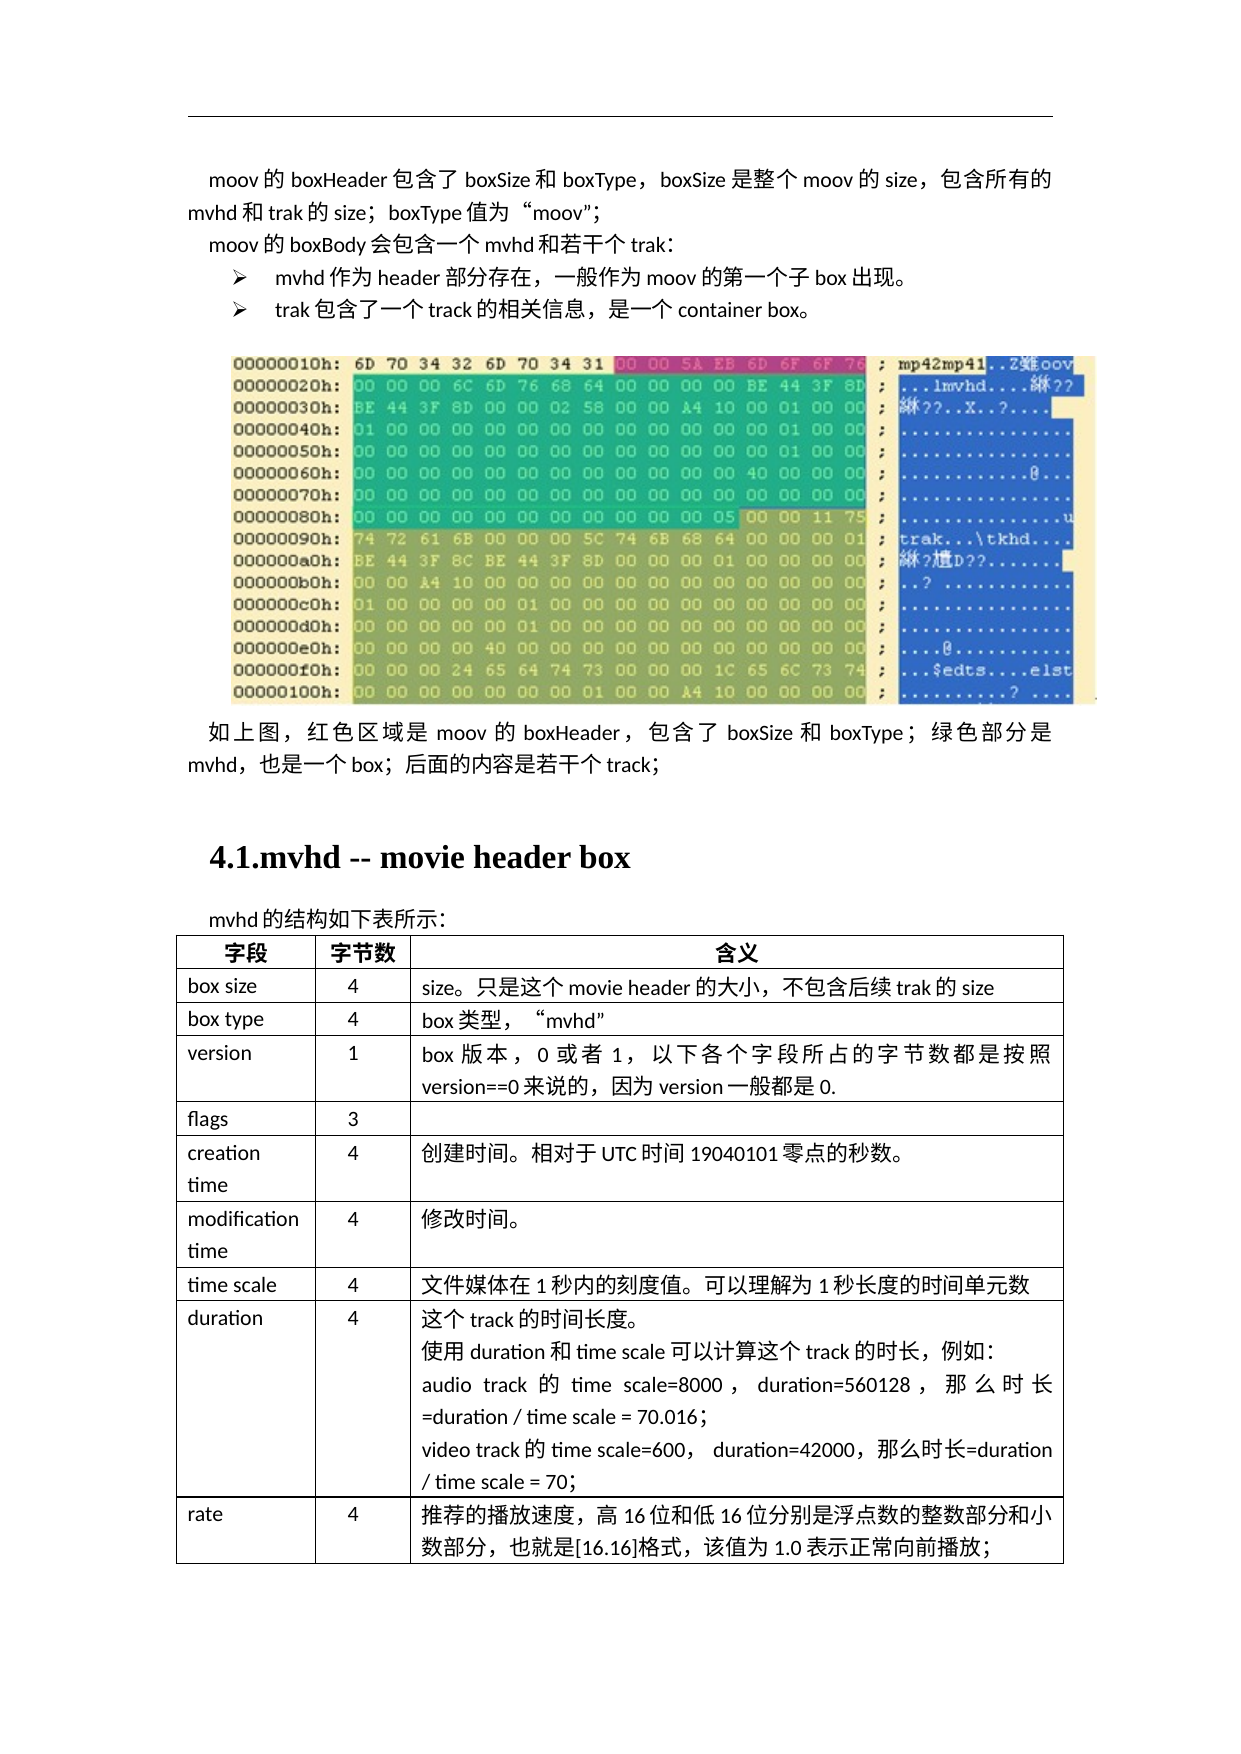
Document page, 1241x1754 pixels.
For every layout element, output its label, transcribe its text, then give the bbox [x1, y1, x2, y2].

table_cell 4 [316, 969, 410, 1002]
table_cell box type [177, 1003, 315, 1035]
table_cell [411, 1102, 1063, 1135]
table_cell 4 [316, 1498, 410, 1562]
text moov的boxHeader包含了boxSize和boxType，boxSize是整个moov的size，包含所有的mvhd和trak的size；boxType值为“moov”； [187, 162, 1053, 227]
table_header 含义 [411, 936, 1063, 968]
table_cell 3 [316, 1102, 410, 1135]
table_cell 创建时间。相对于UTC时间19040101零点的秒数。 [411, 1136, 1063, 1201]
table_cell 4 [316, 1136, 410, 1201]
table_cell time scale [177, 1268, 315, 1300]
table_cell duration [177, 1301, 315, 1496]
text moov的boxBody会包含一个mvhd和若干个trak： [187, 227, 1053, 259]
table_header 字节数 [316, 936, 410, 968]
table_cell modification time [177, 1202, 315, 1267]
table_cell 4 [316, 1268, 410, 1300]
table_cell version [177, 1036, 315, 1101]
table_cell 4 [316, 1202, 410, 1267]
text 如上图，红色区域是moov的boxHeader，包含了boxSize和boxType；绿色部分是mvhd，也是一个box；后面的内容是若干个track； [187, 714, 1053, 779]
text mvhd的结构如下表所示： [187, 902, 1053, 934]
table_cell box size [177, 969, 315, 1002]
table_cell size。只是这个movie header的大小，不包含后续trak的size [411, 969, 1063, 1002]
table_cell flags [177, 1102, 315, 1135]
picture [231, 356, 1097, 706]
subtitle 4.1.mvhd -- movie header box [209, 824, 1053, 889]
table_cell 4 [316, 1301, 410, 1496]
list mvhd作为header部分存在，一般作为moov的第一个子box出现。 [231, 259, 1053, 292]
table_cell rate [177, 1498, 315, 1562]
table_cell 推荐的播放速度，高16位和低16位分别是浮点数的整数部分和小数部分，也就是[16.16]格式，该值为1.0表示正常向前播放； [411, 1498, 1063, 1562]
table_cell 1 [316, 1036, 410, 1101]
table_cell 4 [316, 1003, 410, 1035]
table_cell 修改时间。 [411, 1202, 1063, 1267]
table_cell box版本，0或者1，以下各个字段所占的字节数都是按照version==0来说的，因为version一般都是0. [411, 1036, 1063, 1101]
table_cell box类型，“mvhd” [411, 1003, 1063, 1035]
table_header 字段 [177, 936, 315, 968]
table_cell 文件媒体在1秒内的刻度值。可以理解为1秒长度的时间单元数 [411, 1268, 1063, 1300]
list trak包含了一个track的相关信息，是一个container box。 [231, 292, 1053, 324]
table_cell creation time [177, 1136, 315, 1201]
